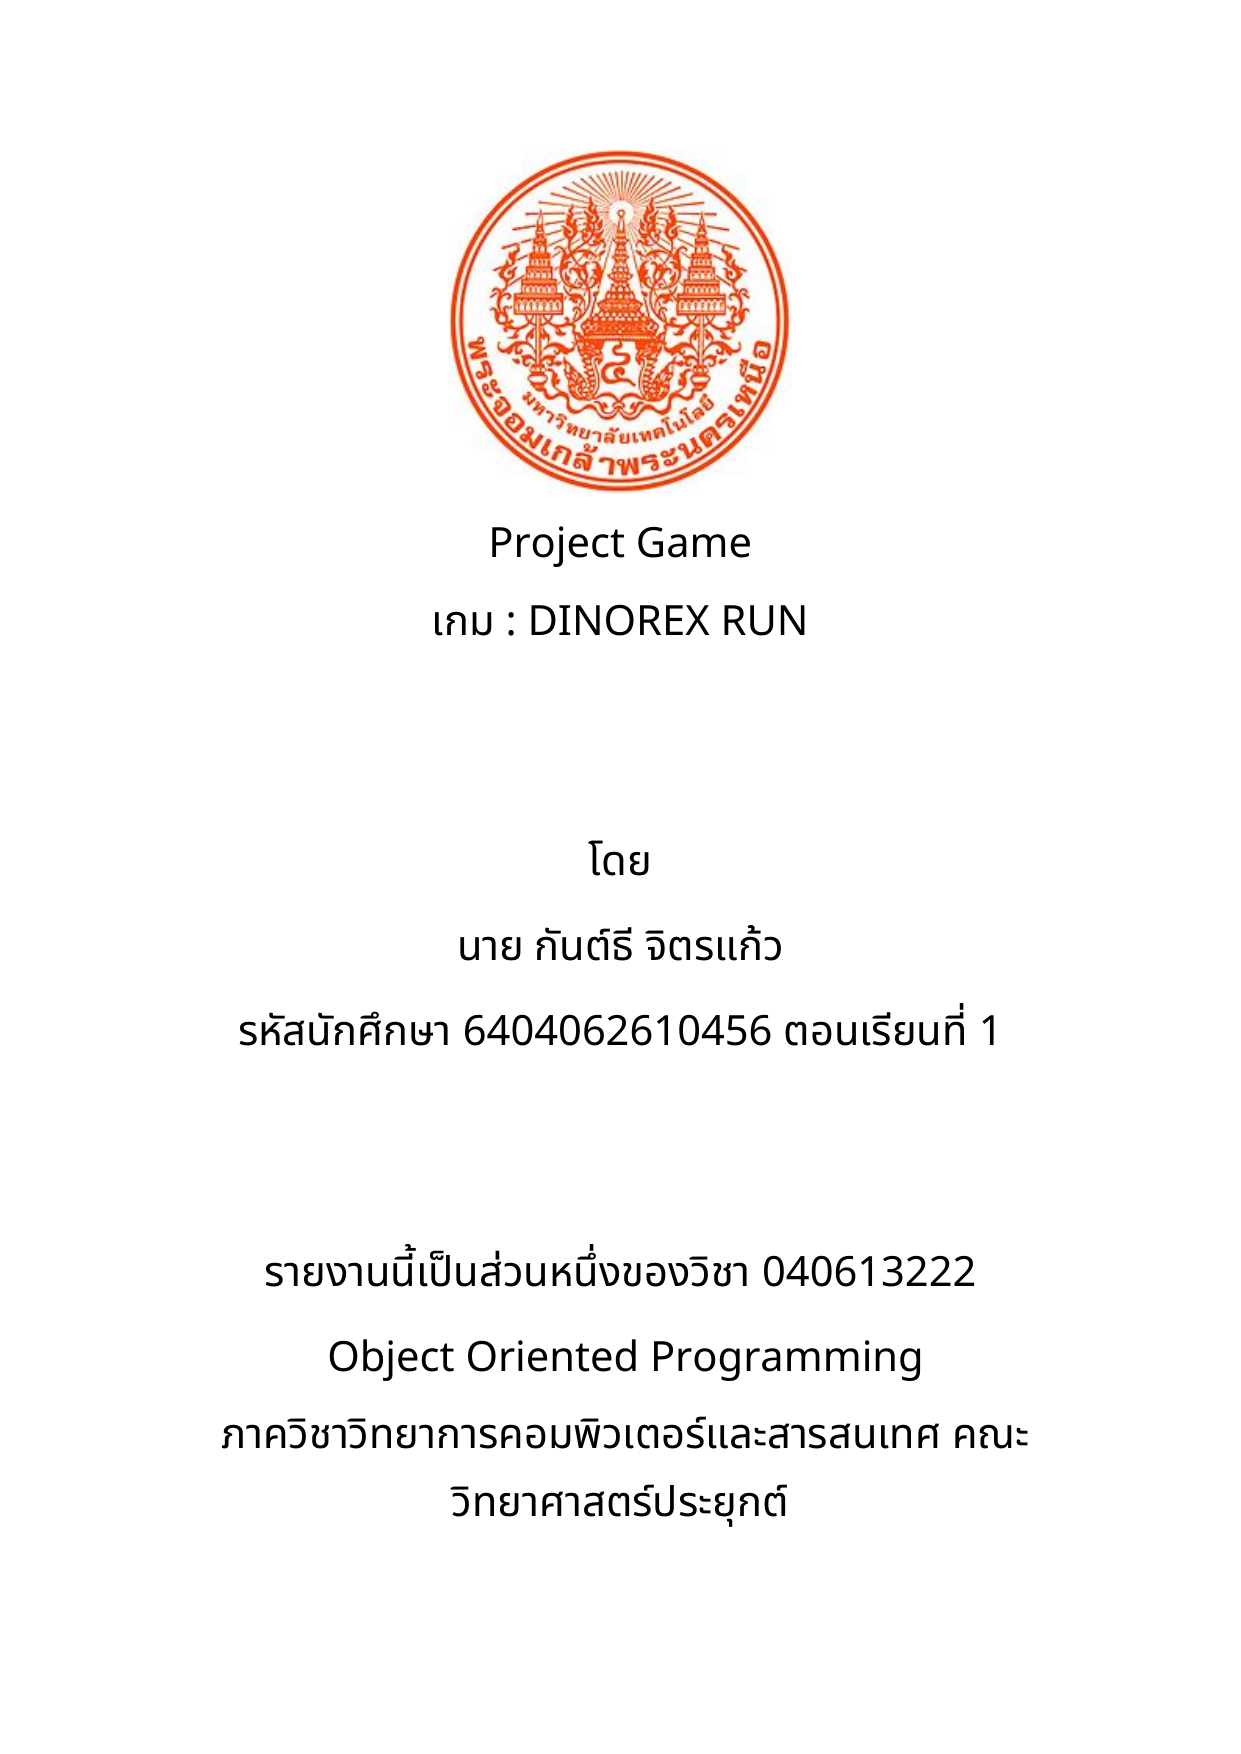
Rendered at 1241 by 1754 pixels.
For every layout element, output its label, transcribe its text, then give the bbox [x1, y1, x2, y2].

text รหัสนักศึกษา 6404062610456 ตอนเรียนที่ 1 [150, 1001, 1090, 1064]
text นาย กันต์ธี จิตรแก้ว [150, 916, 1090, 979]
text โดย [150, 831, 1090, 894]
text Project Game [150, 513, 1090, 569]
text เกม : DINOREX RUN [150, 591, 1090, 654]
picture [448, 150, 792, 494]
text ภาควิชาวิทยาการคอมพิวเตอร์และสารสนเทศ คณะวิทยาศาสตร์ประยุกต์ [150, 1404, 1090, 1535]
text รายงานนี้เป็นส่วนหนึ่งของวิชา 040613222 [150, 1241, 1090, 1305]
text Object Oriented Programming [150, 1326, 1090, 1383]
